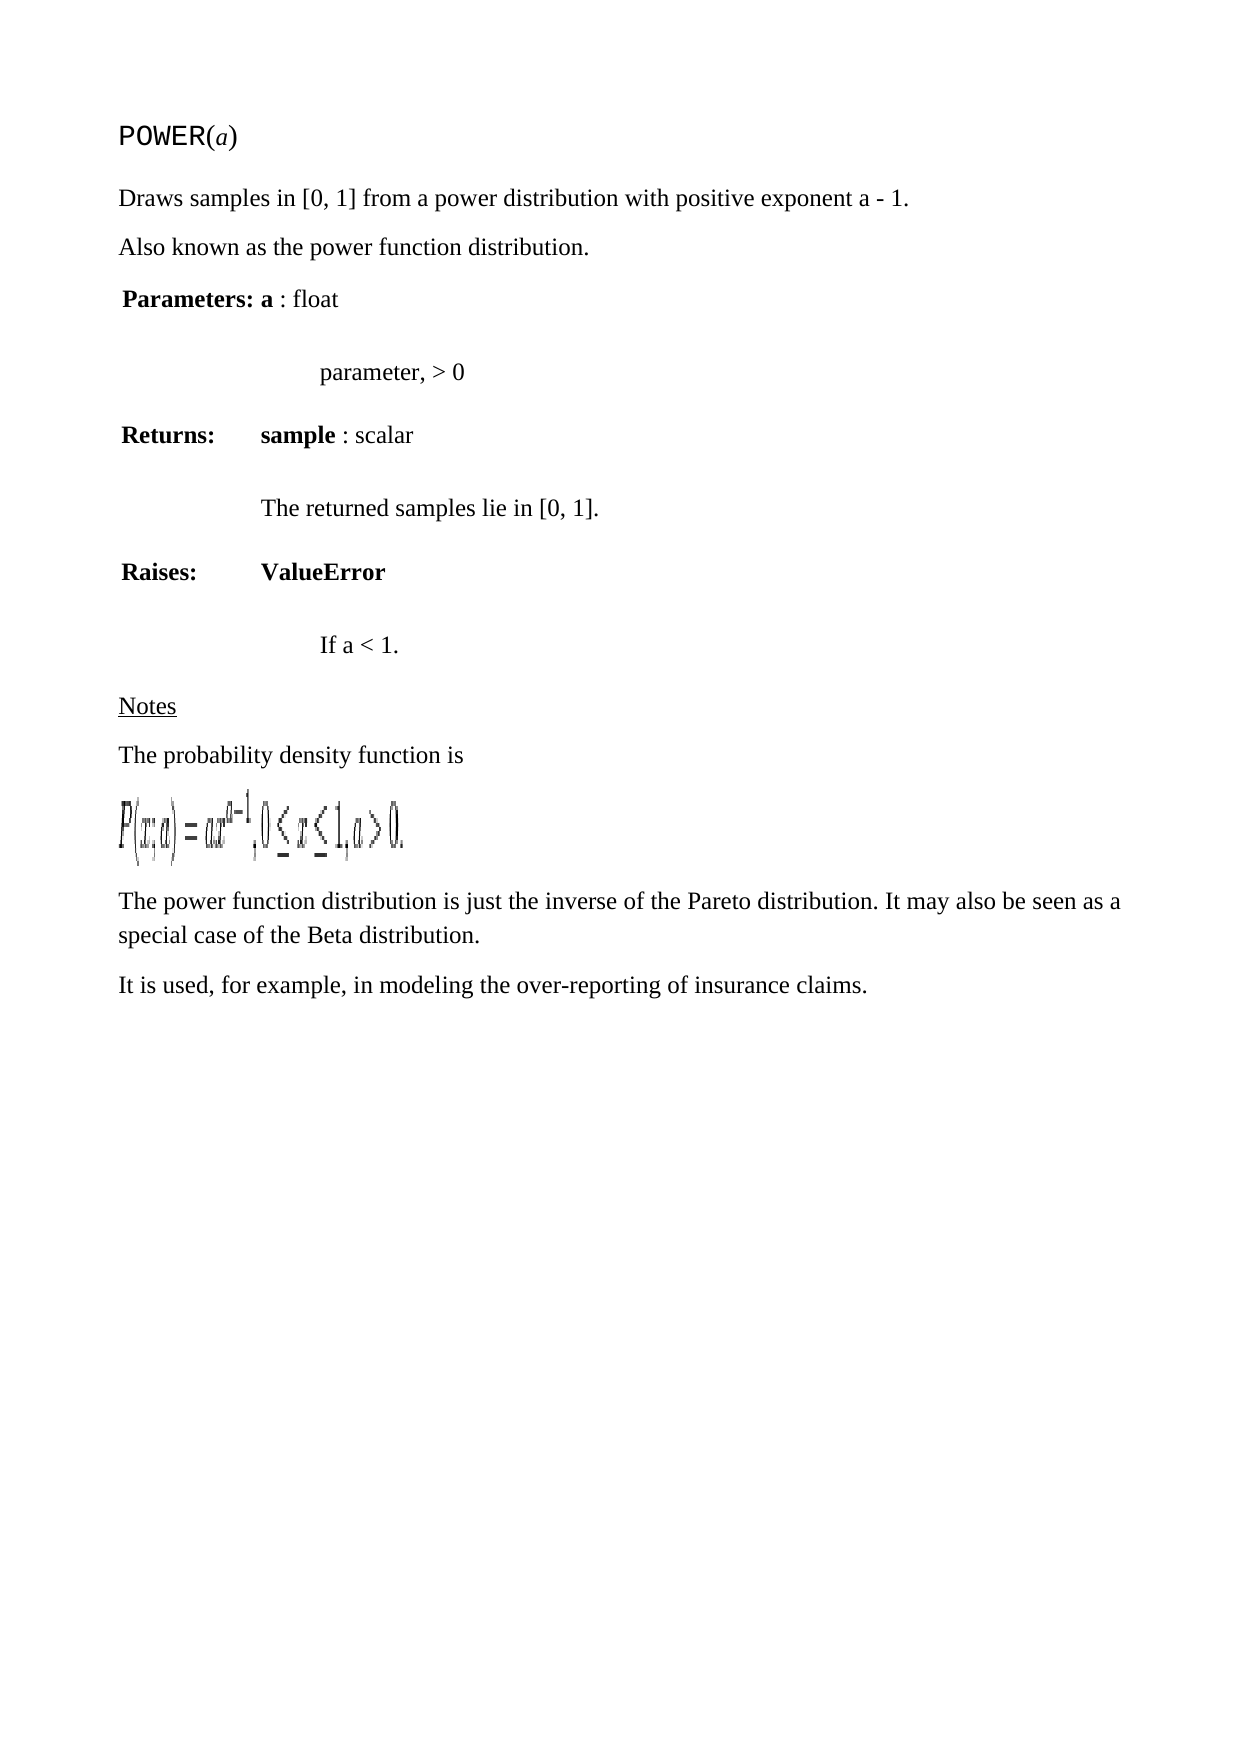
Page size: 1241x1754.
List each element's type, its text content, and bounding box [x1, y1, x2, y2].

table_cell Raises: [118, 554, 258, 691]
table_cell ValueError If a < 1. [258, 554, 1122, 691]
picture [118, 789, 403, 866]
text It is used, for example, in modeling the over-reporting of insurance claims. [118, 970, 1122, 998]
subtitle POWER(a) [118, 118, 1122, 154]
text The power function distribution is just the inverse of the Pareto distribution. It may also be seen as a special case of the Beta distribution. [118, 886, 1122, 949]
table_cell sample : scalar The returned samples lie in [0, 1]. [258, 418, 1122, 554]
text Draws samples in [0, 1] from a power distribution with positive exponent a - 1. [118, 183, 1122, 212]
text The probability density function is [118, 740, 1122, 769]
text Notes [118, 691, 1122, 720]
table_header Parameters: [118, 281, 258, 418]
table_header a : float parameter, > 0 [258, 281, 1122, 418]
table_cell Returns: [118, 418, 258, 554]
text Also known as the power function distribution. [118, 232, 1122, 261]
